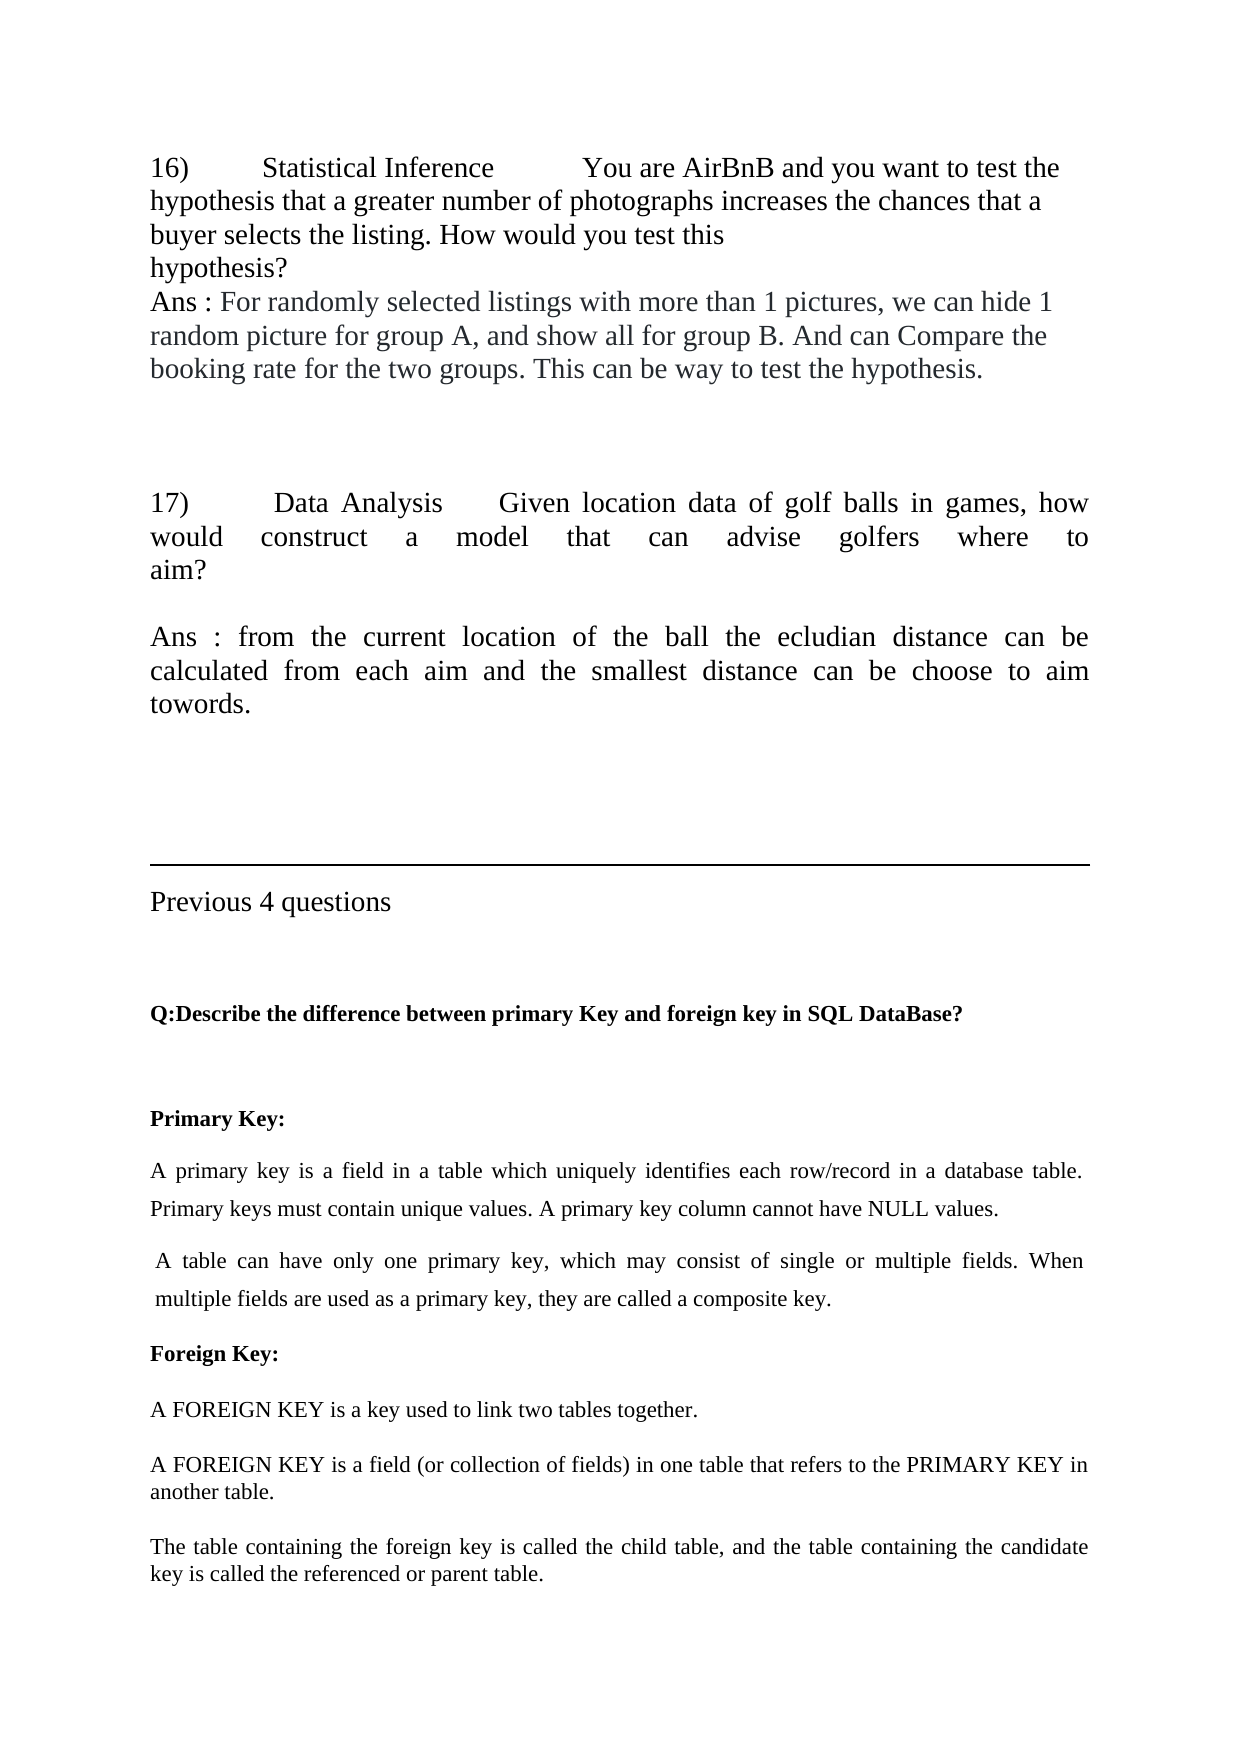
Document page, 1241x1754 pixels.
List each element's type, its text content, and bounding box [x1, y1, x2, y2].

text 17) Data Analysis Given location data of golf balls in games, how would construct a model that can advise golfers where to aim? Ans : from the current location of the ball the ecludian distance can be calculated from each aim and the smallest distance can be choose to aim towords. [150, 485, 1090, 720]
text Q:Describe the difference between primary Key and foreign key in SQL DataBase? [150, 989, 1085, 1026]
text A primary key is a field in a table which uniquely identifies each row/record in a database table. Primary keys must contain unique values. A primary key column cannot have NULL values. [150, 1146, 1085, 1221]
text The table containing the foreign key is called the child table, and the table containing the candidate key is called the referenced or parent table. [150, 1533, 1090, 1586]
text A table can have only one primary key, which may consist of single or multiple fields. When multiple fields are used as a primary key, they are called a composite key. [155, 1236, 1085, 1311]
text A FOREIGN KEY is a field (or collection of fields) in one table that refers to the PRIMARY KEY in another table. [150, 1451, 1090, 1504]
text A FOREIGN KEY is a key used to link two tables together. [150, 1396, 1090, 1422]
text Primary Key: [150, 1094, 1085, 1131]
text 16) Statistical Inference You are AirBnB and you want to test the hypothesis that a greater number of photographs increases the chances that a buyer selects the listing. How would you test this hypothesis? Ans : For randomly selected listings with more than 1 pictures, we can hide 1 random picture for group A, and show all for group B. And can Compare the booking rate for the two groups. This can be way to test the hypothesis. [150, 150, 1090, 385]
text Foreign Key: [150, 1340, 1090, 1367]
text Previous 4 questions [150, 884, 1090, 918]
